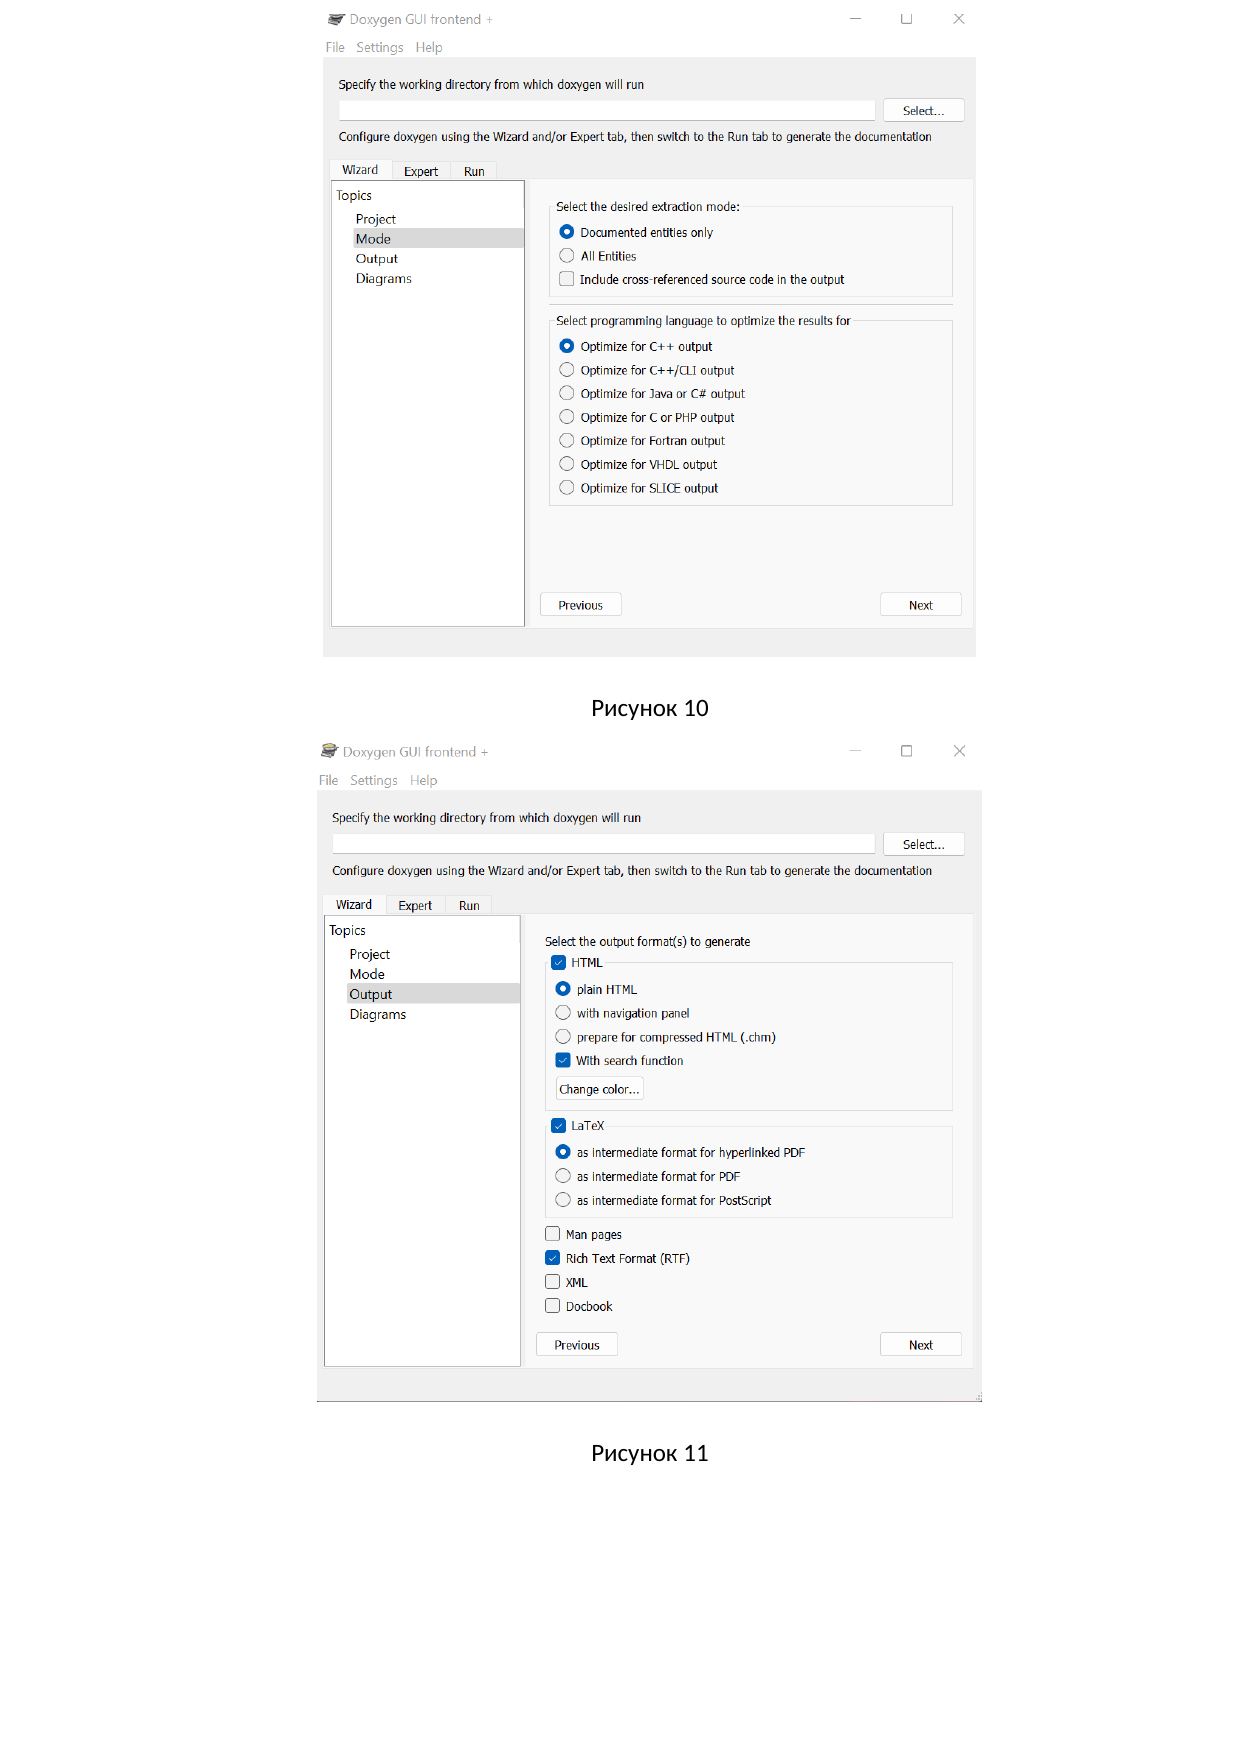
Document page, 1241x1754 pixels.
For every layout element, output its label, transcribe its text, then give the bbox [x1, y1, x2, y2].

picture [317, 739, 982, 1402]
picture [323, 14, 976, 657]
